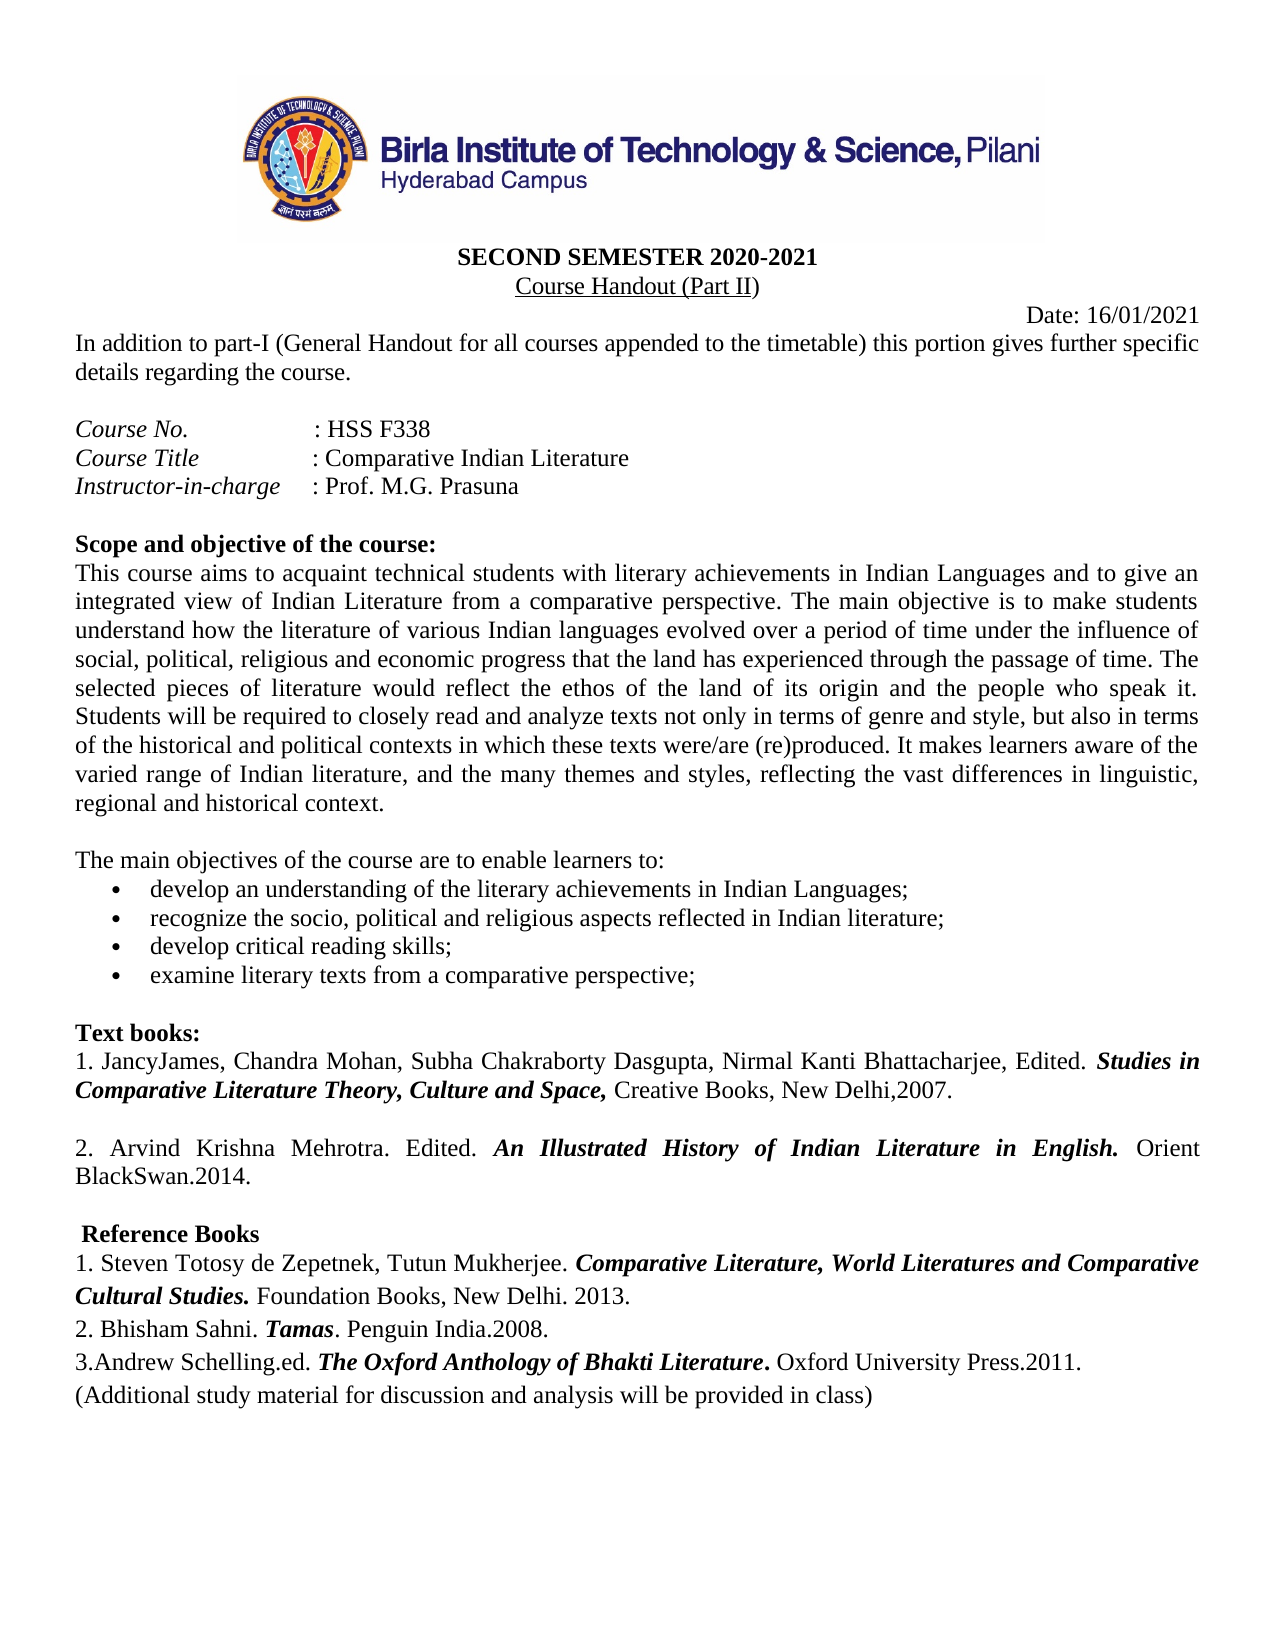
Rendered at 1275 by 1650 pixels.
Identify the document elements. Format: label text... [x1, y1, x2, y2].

text Reference Books [75, 1219, 1200, 1248]
list develop critical reading skills; [112, 931, 1200, 960]
list examine literary texts from a comparative perspective; [112, 960, 1200, 989]
text 2. Arvind Krishna Mehrotra. Edited. An Illustrated History of Indian Literature in English. Orient BlackSwan.2014. [75, 1133, 1200, 1190]
text 3.Andrew Schelling.ed. The Oxford Anthology of Bhakti Literature. Oxford University Press.2011. [75, 1347, 1200, 1376]
list develop an understanding of the literary achievements in Indian Languages; [112, 874, 1200, 903]
text Instructor-in-charge : Prof. M.G. Prasuna [75, 471, 1200, 500]
text Date: 16/01/2021 [75, 300, 1200, 328]
text (Additional study material for discussion and analysis will be provided in class) [75, 1380, 1200, 1408]
text This course aims to acquaint technical students with literary achievements in Indian Languages and to give an integrated view of Indian Literature from a comparative perspective. The main objective is to make students understand how the literature of various Indian languages evolved over a period of time under the influence of social, political, religious and economic progress that the land has experienced through the passage of time. The selected pieces of literature would reflect the ethos of the land of its origin and the people who speak it. Students will be required to closely read and analyze texts not only in terms of genre and style, but also in terms of the historical and political contexts in which these texts were/are (re)produced. It makes learners aware of the varied range of Indian literature, and the many themes and styles, reflecting the vast differences in linguistic, regional and historical context. [75, 558, 1200, 816]
text The main objectives of the course are to enable learners to: [75, 845, 1200, 874]
text Course Title : Comparative Indian Literature [75, 443, 1200, 471]
text 1. JancyJames, Chandra Mohan, Subha Chakraborty Dasgupta, Nirmal Kanti Bhattacharjee, Edited. Studies in Comparative Literature Theory, Culture and Space, Creative Books, New Delhi,2007. [75, 1046, 1200, 1104]
text Course No. : HSS F338 [75, 414, 1200, 443]
text 2. Bhisham Sahni. Tamas. Penguin India.2008. [75, 1314, 1200, 1342]
picture [236, 75, 1045, 243]
list recognize the socio, political and religious aspects reflected in Indian literature; [112, 903, 1200, 931]
text SECOND SEMESTER 2020-2021 [75, 242, 1200, 271]
text 1. Steven Totosy de Zepetnek, Tutun Mukherjee. Comparative Literature, World Literatures and Comparative Cultural Studies. Foundation Books, New Delhi. 2013. [75, 1248, 1200, 1309]
text In addition to part-I (General Handout for all courses appended to the timetable) this portion gives further specific details regarding the course. [75, 328, 1200, 386]
text Course Handout (Part II) [75, 271, 1200, 300]
text Text books: [75, 1018, 1200, 1046]
text Scope and objective of the course: [75, 529, 1200, 558]
